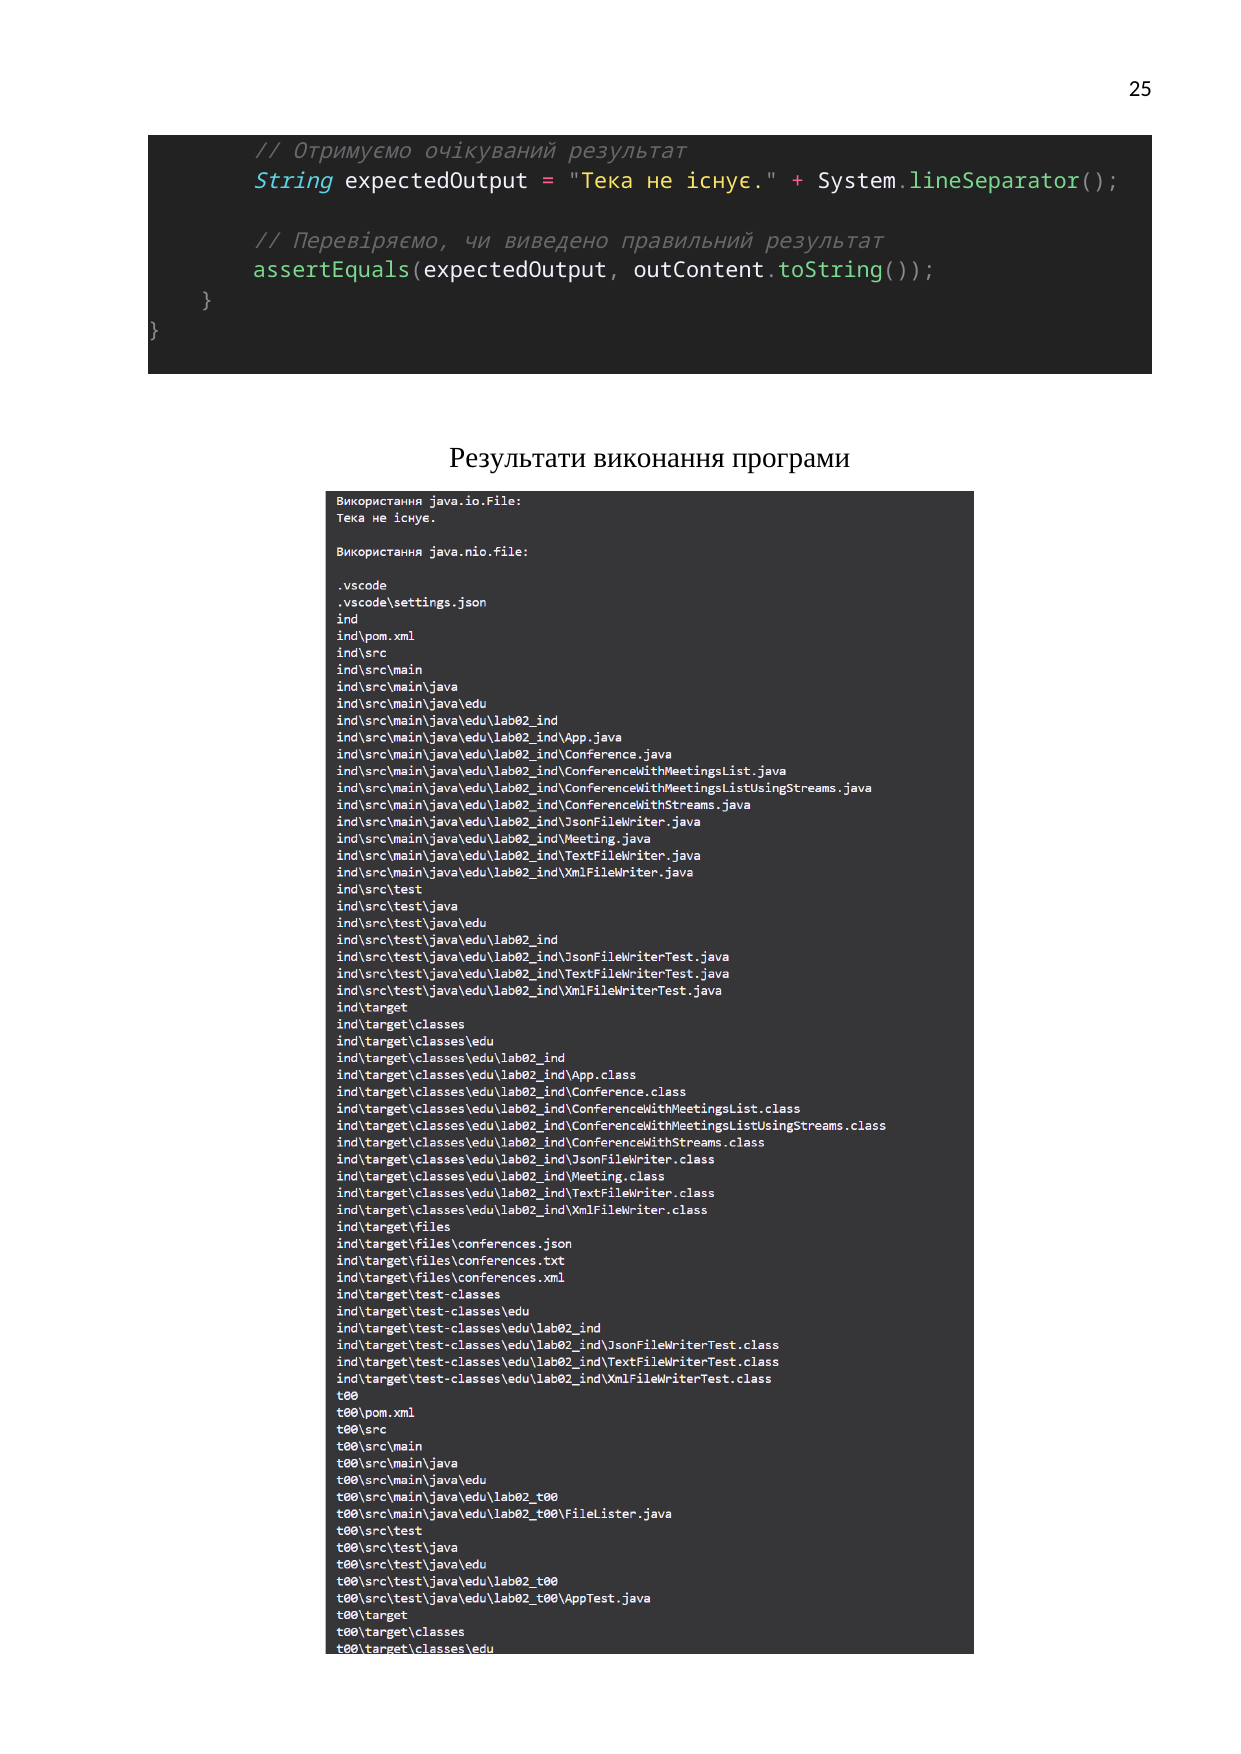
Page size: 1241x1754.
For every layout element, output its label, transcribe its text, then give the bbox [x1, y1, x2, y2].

text // Перевіряємо, чи виведено правильний результат [148, 225, 1152, 254]
picture [325, 491, 974, 1654]
text } [148, 284, 1152, 314]
subtitle Результати виконання програми [148, 441, 1152, 474]
text } [148, 314, 1152, 344]
text // Отримуємо очікуваний результат [148, 135, 1152, 165]
text String expectedOutput = "Тека не існує." + System.lineSeparator(); [148, 165, 1152, 195]
text assertEquals(expectedOutput, outContent.toString()); [148, 254, 1152, 284]
